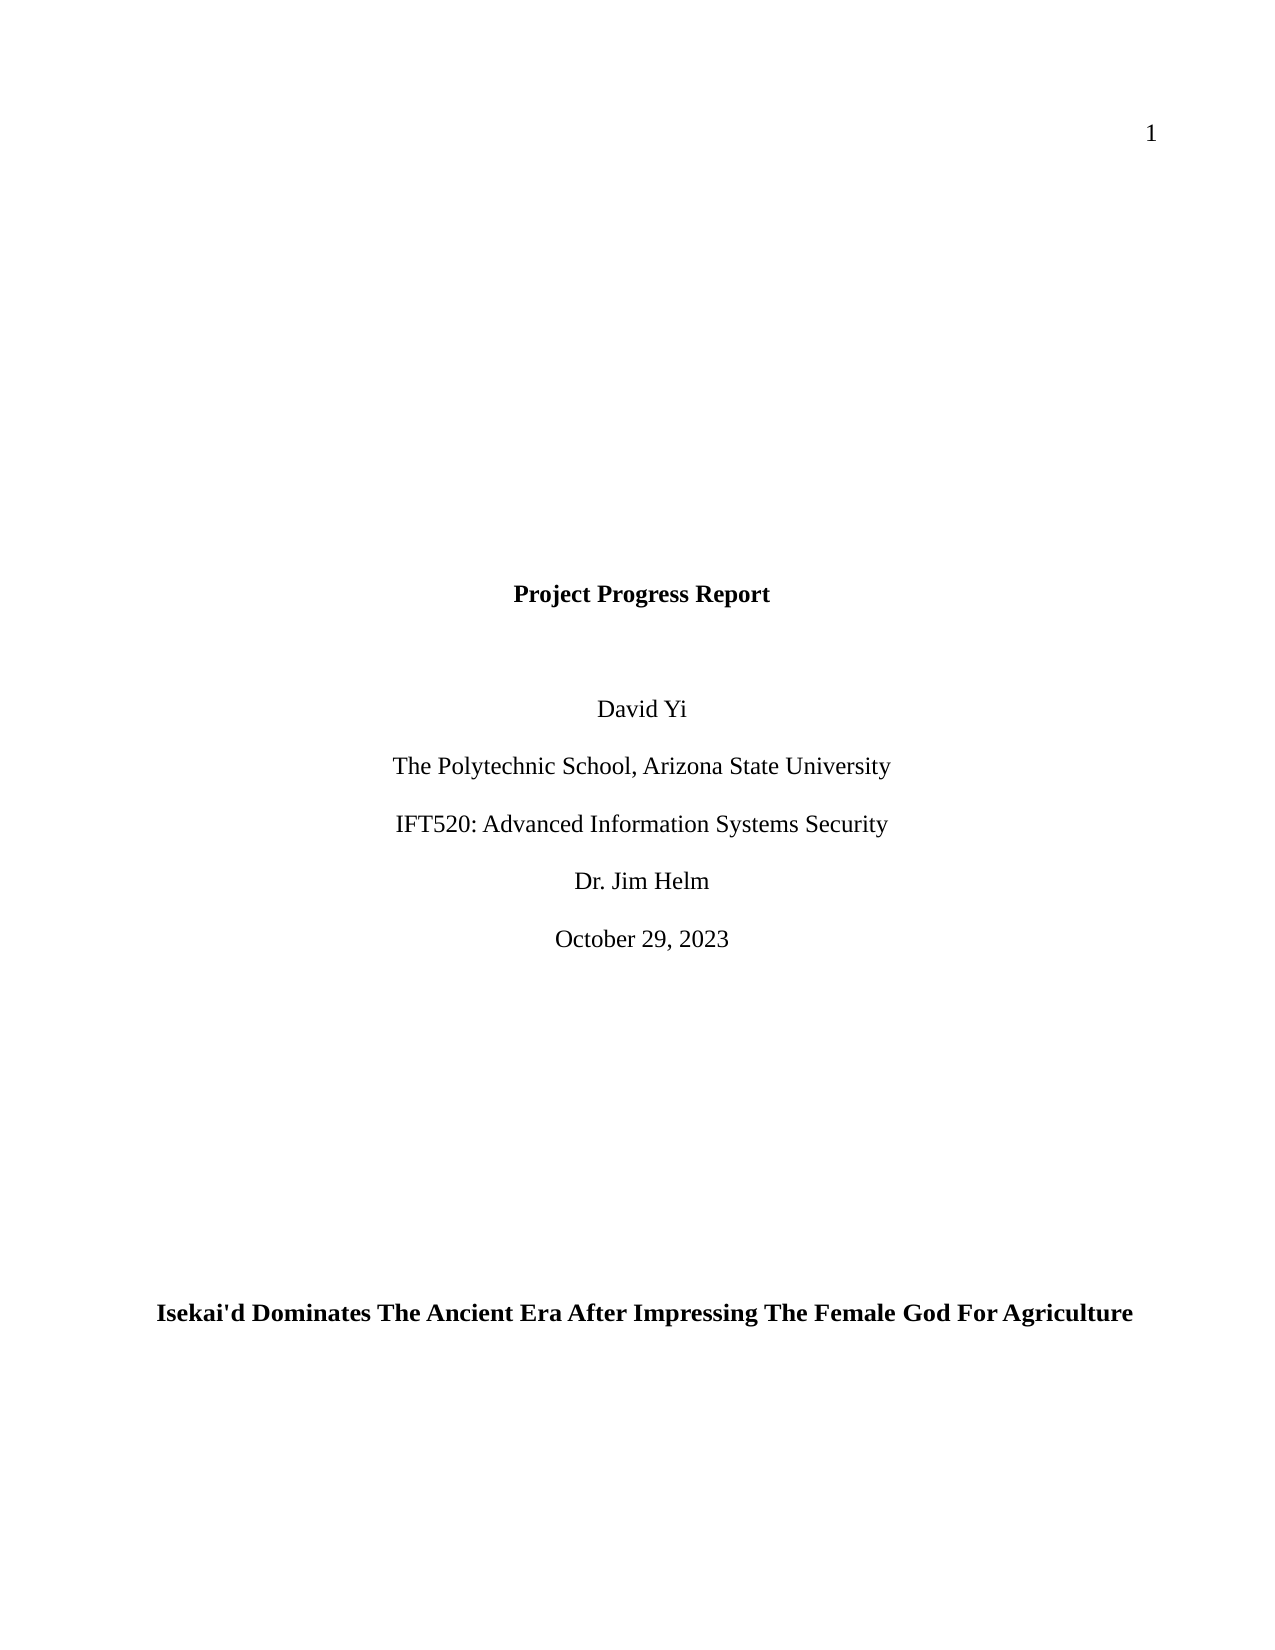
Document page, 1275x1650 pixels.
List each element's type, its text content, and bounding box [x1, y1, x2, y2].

text IFT520: Advanced Information Systems Security [126, 809, 1157, 838]
text Isekai'd Dominates The Ancient Era After Impressing The Female God For Agriculture [126, 1298, 1157, 1326]
text October 29, 2023 [126, 924, 1157, 953]
text The Polytechnic School, Arizona State University [126, 751, 1157, 780]
text Project Progress Report [126, 579, 1157, 608]
text Dr. Jim Helm [126, 866, 1157, 895]
text David Yi [126, 694, 1157, 723]
